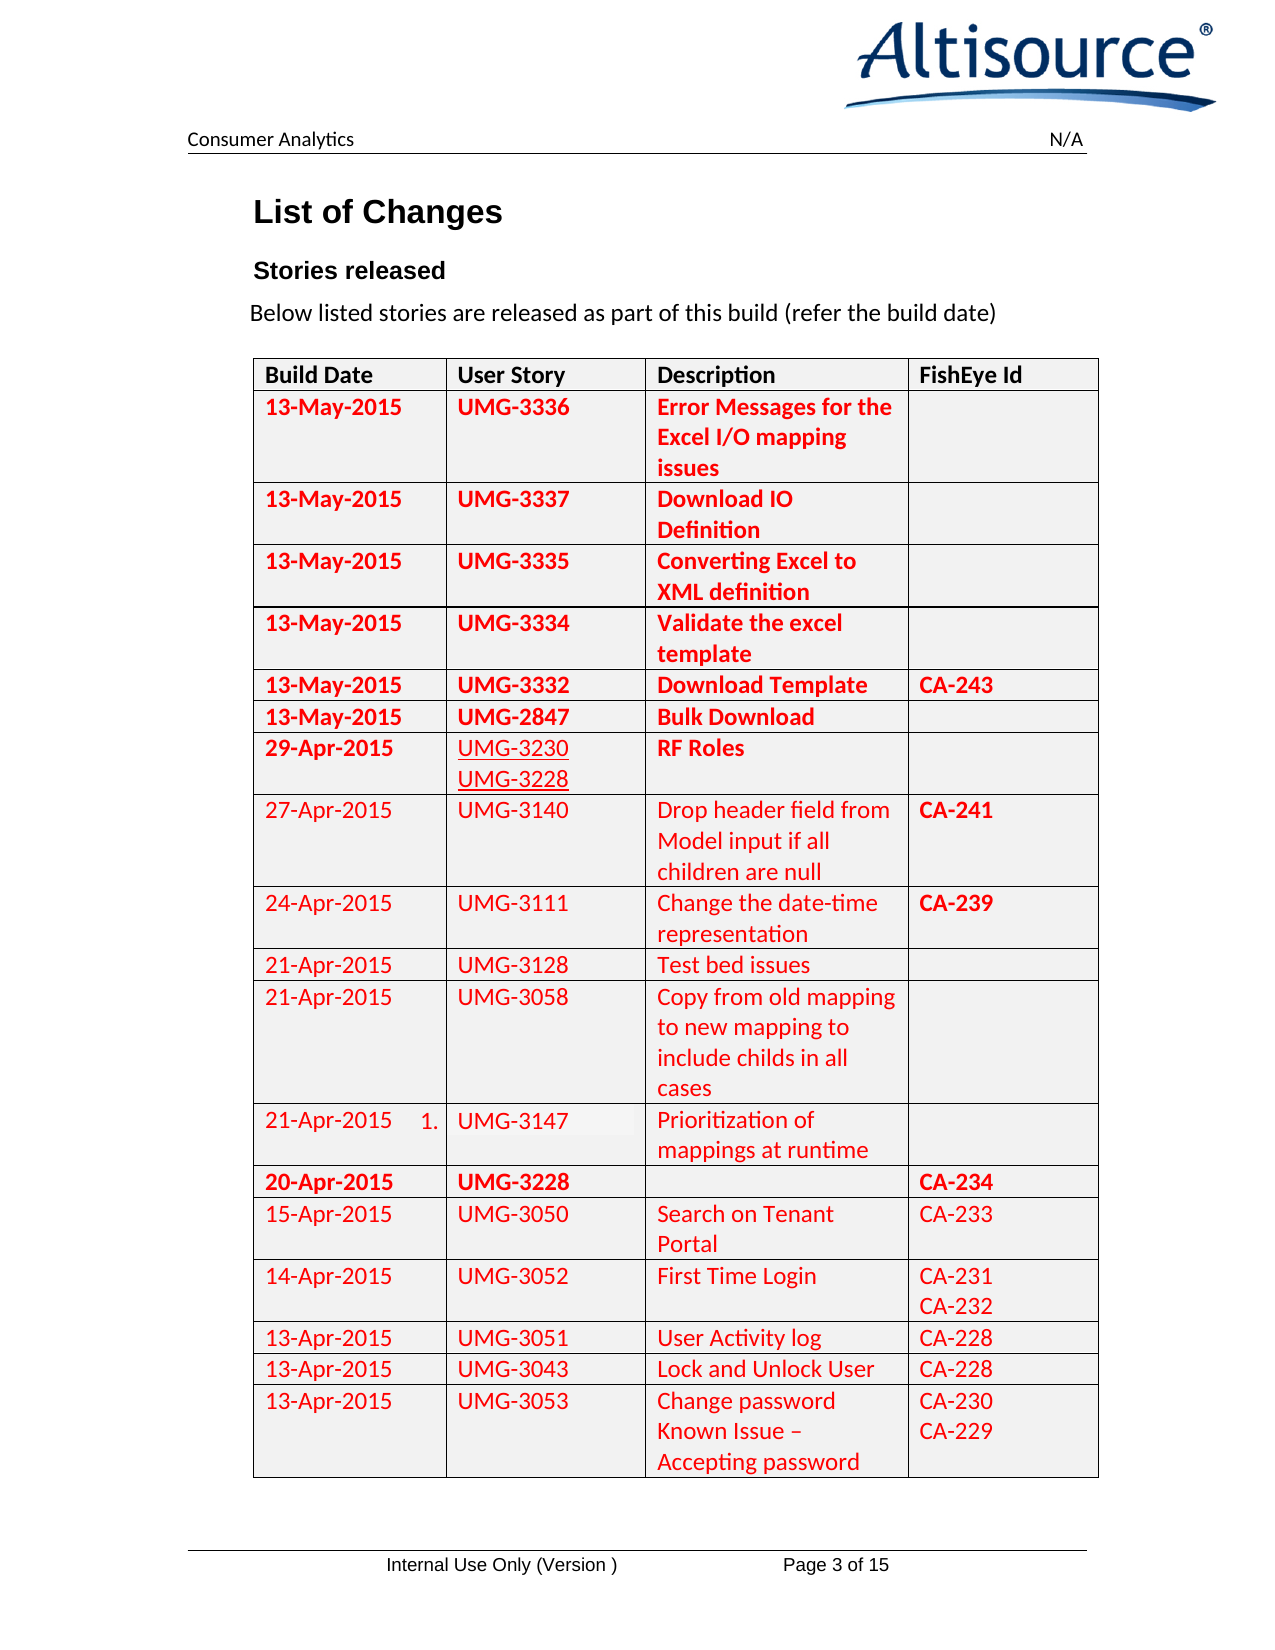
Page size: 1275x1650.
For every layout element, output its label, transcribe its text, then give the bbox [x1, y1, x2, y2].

table_cell [909, 701, 1098, 732]
table_cell Prioritization of mappings at runtime [646, 1104, 908, 1165]
table_cell Drop header field from Model input if all children are null [646, 795, 908, 886]
table_cell 27-Apr-2015 [254, 795, 446, 886]
table_cell First Time Login [646, 1260, 908, 1321]
table_cell UMG-3228 [447, 1166, 645, 1197]
table_cell [909, 545, 1098, 606]
table_cell CA-234 [909, 1166, 1098, 1197]
table_cell 20-Apr-2015 [254, 1166, 446, 1197]
table_cell Download Template [646, 670, 908, 700]
table_cell RF Roles [646, 733, 908, 794]
table_cell UMG-3332 [447, 670, 645, 700]
table_cell 21-Apr-2015 [254, 981, 446, 1103]
table_cell UMG-2847 [447, 701, 645, 732]
table_cell 14-Apr-2015 [254, 1260, 446, 1321]
table_cell UMG-3140 [447, 795, 645, 886]
table_cell CA-233 [909, 1198, 1098, 1259]
table_cell 13-Apr-2015 [254, 1385, 446, 1477]
table_cell [909, 733, 1098, 794]
table_cell Lock and Unlock User [646, 1354, 908, 1384]
table_cell Test bed issues [646, 949, 908, 980]
table_cell CA-230 CA-229 [909, 1385, 1098, 1477]
table_cell 13-May-2015 [254, 608, 446, 668]
table_cell 29-Apr-2015 [254, 733, 446, 794]
table_header User Story [447, 359, 645, 389]
table_cell Validate the excel template [646, 608, 908, 668]
table_cell [909, 391, 1098, 482]
table_cell [646, 1166, 908, 1197]
table_cell UMG-3230 UMG-3228 [447, 733, 645, 794]
table_cell UMG-3058 [447, 981, 645, 1103]
table_cell Change the date-time representation [646, 887, 908, 948]
table_cell [909, 1104, 1098, 1165]
table_cell 13-Apr-2015 [254, 1354, 446, 1384]
table_cell [909, 981, 1098, 1103]
table_cell CA-228 [909, 1322, 1098, 1352]
table_cell UMG-3053 [447, 1385, 645, 1477]
table_cell User Activity log [646, 1322, 908, 1352]
table_cell [909, 949, 1098, 980]
table_cell UMG-3335 [447, 545, 645, 606]
table_header FishEye Id [909, 359, 1098, 389]
subtitle List of Changes [187, 192, 1087, 231]
table_cell UMG-3050 [447, 1198, 645, 1259]
table_cell UMG-3147 [447, 1104, 645, 1165]
picture [843, 13, 1217, 117]
table_cell 15-Apr-2015 [254, 1198, 446, 1259]
table_cell 13-Apr-2015 [254, 1322, 446, 1352]
table_header Description [646, 359, 908, 389]
table_cell CA-241 [909, 795, 1098, 886]
subtitle Stories released [253, 256, 1087, 284]
text Below listed stories are released as part of this build (refer the build date) [187, 297, 1087, 327]
table_cell UMG-3043 [447, 1354, 645, 1384]
table_cell Bulk Download [646, 701, 908, 732]
table_cell 13-May-2015 [254, 670, 446, 700]
table_cell CA-231 CA-232 [909, 1260, 1098, 1321]
table_cell CA-239 [909, 887, 1098, 948]
table_cell [909, 483, 1098, 544]
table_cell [646, 1385, 908, 1477]
table_cell 24-Apr-2015 [254, 887, 446, 948]
table_cell 21-Apr-2015 [254, 949, 446, 980]
table_cell UMG-3334 [447, 608, 645, 668]
table_cell UMG-3337 [447, 483, 645, 544]
table_cell Search on Tenant Portal [646, 1198, 908, 1259]
table_cell 13-May-2015 [254, 391, 446, 482]
table_cell CA-228 [909, 1354, 1098, 1384]
table_cell Download IO Definition [646, 483, 908, 544]
table_cell Copy from old mapping to new mapping to include childs in all cases [646, 981, 908, 1103]
table_cell 13-May-2015 [254, 483, 446, 544]
table_cell 21-Apr-2015 [254, 1104, 446, 1165]
table_cell UMG-3111 [447, 887, 645, 948]
table_cell 13-May-2015 [254, 545, 446, 606]
table_cell CA-243 [909, 670, 1098, 700]
table_cell UMG-3128 [447, 949, 645, 980]
table_cell UMG-3051 [447, 1322, 645, 1352]
table_cell Converting Excel to XML definition [646, 545, 908, 606]
table_header Build Date [254, 359, 446, 389]
table_cell [909, 608, 1098, 668]
table_cell 13-May-2015 [254, 701, 446, 732]
table_cell Error Messages for the Excel I/O mapping issues [646, 391, 908, 482]
table_cell UMG-3336 [447, 391, 645, 482]
table_cell UMG-3052 [447, 1260, 645, 1321]
